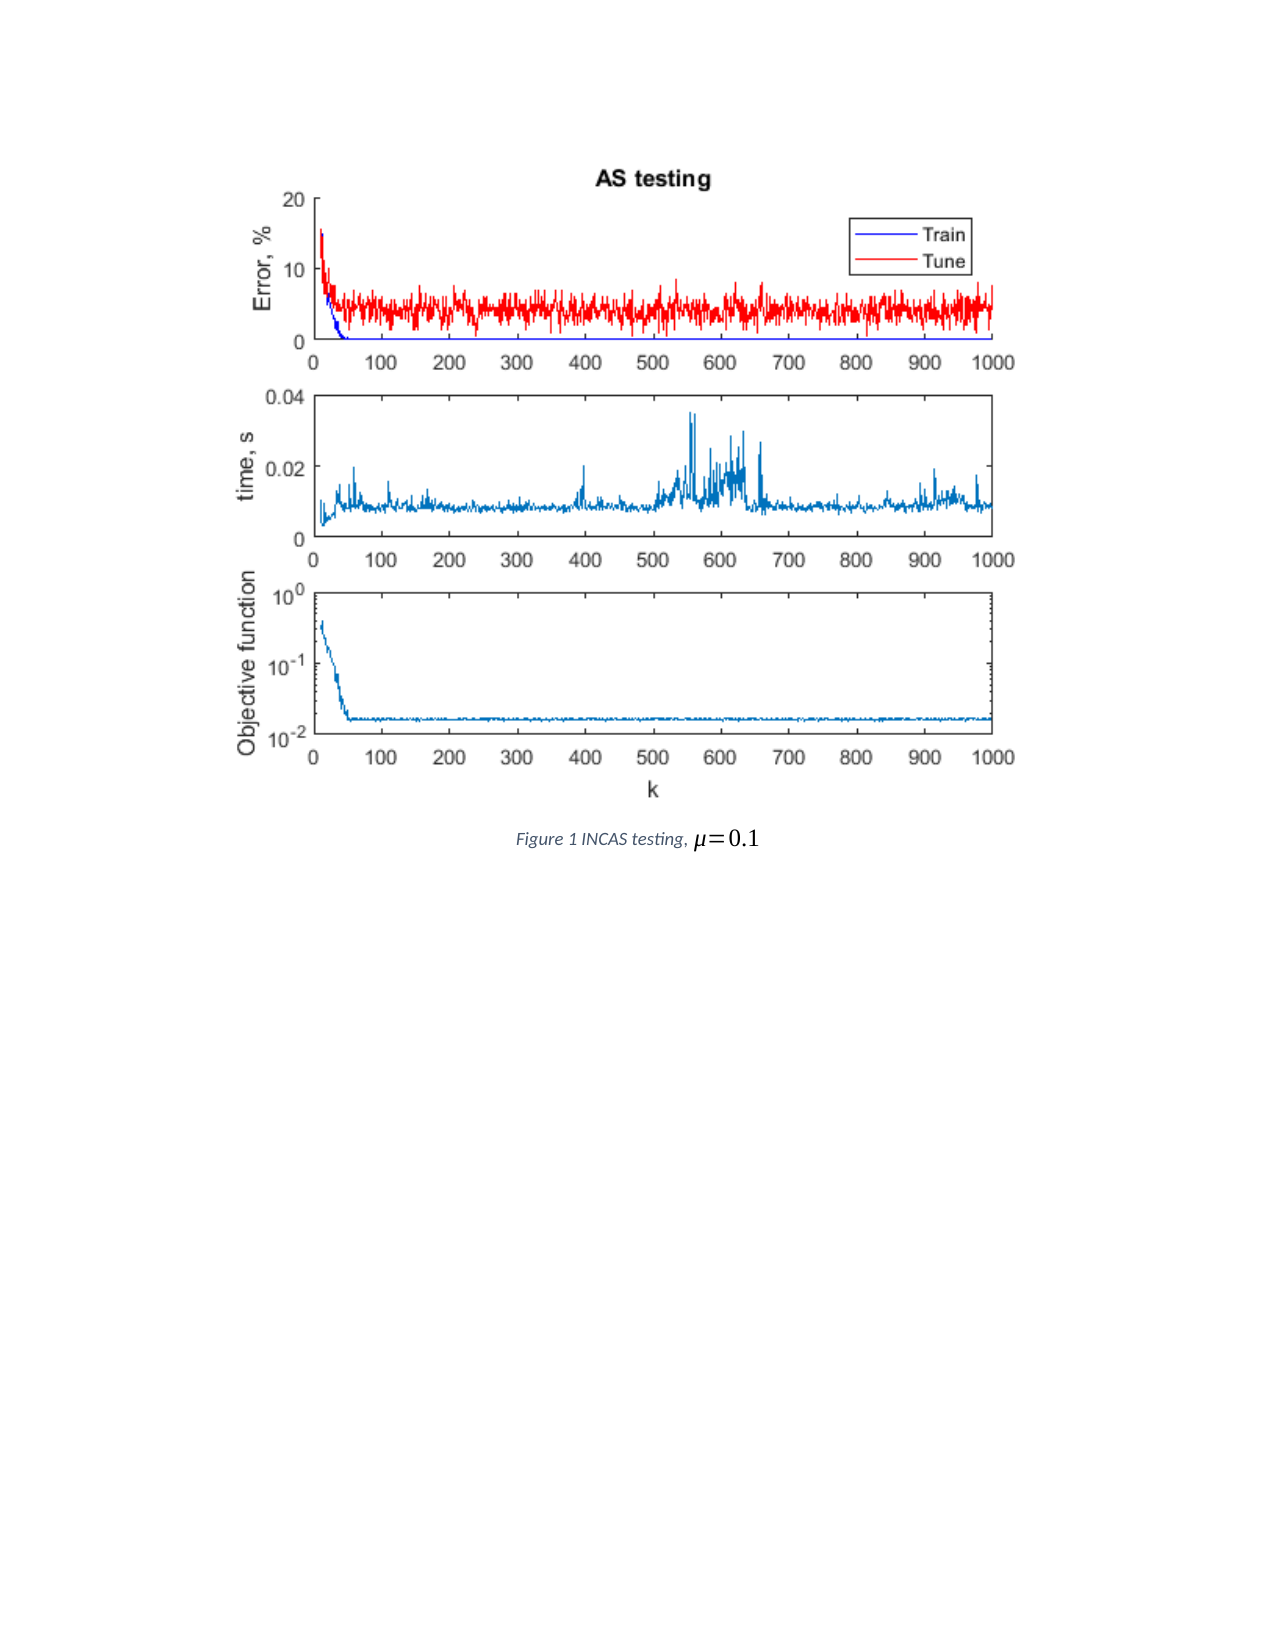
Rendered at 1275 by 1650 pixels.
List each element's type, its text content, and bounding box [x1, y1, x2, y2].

picture [200, 150, 1075, 807]
